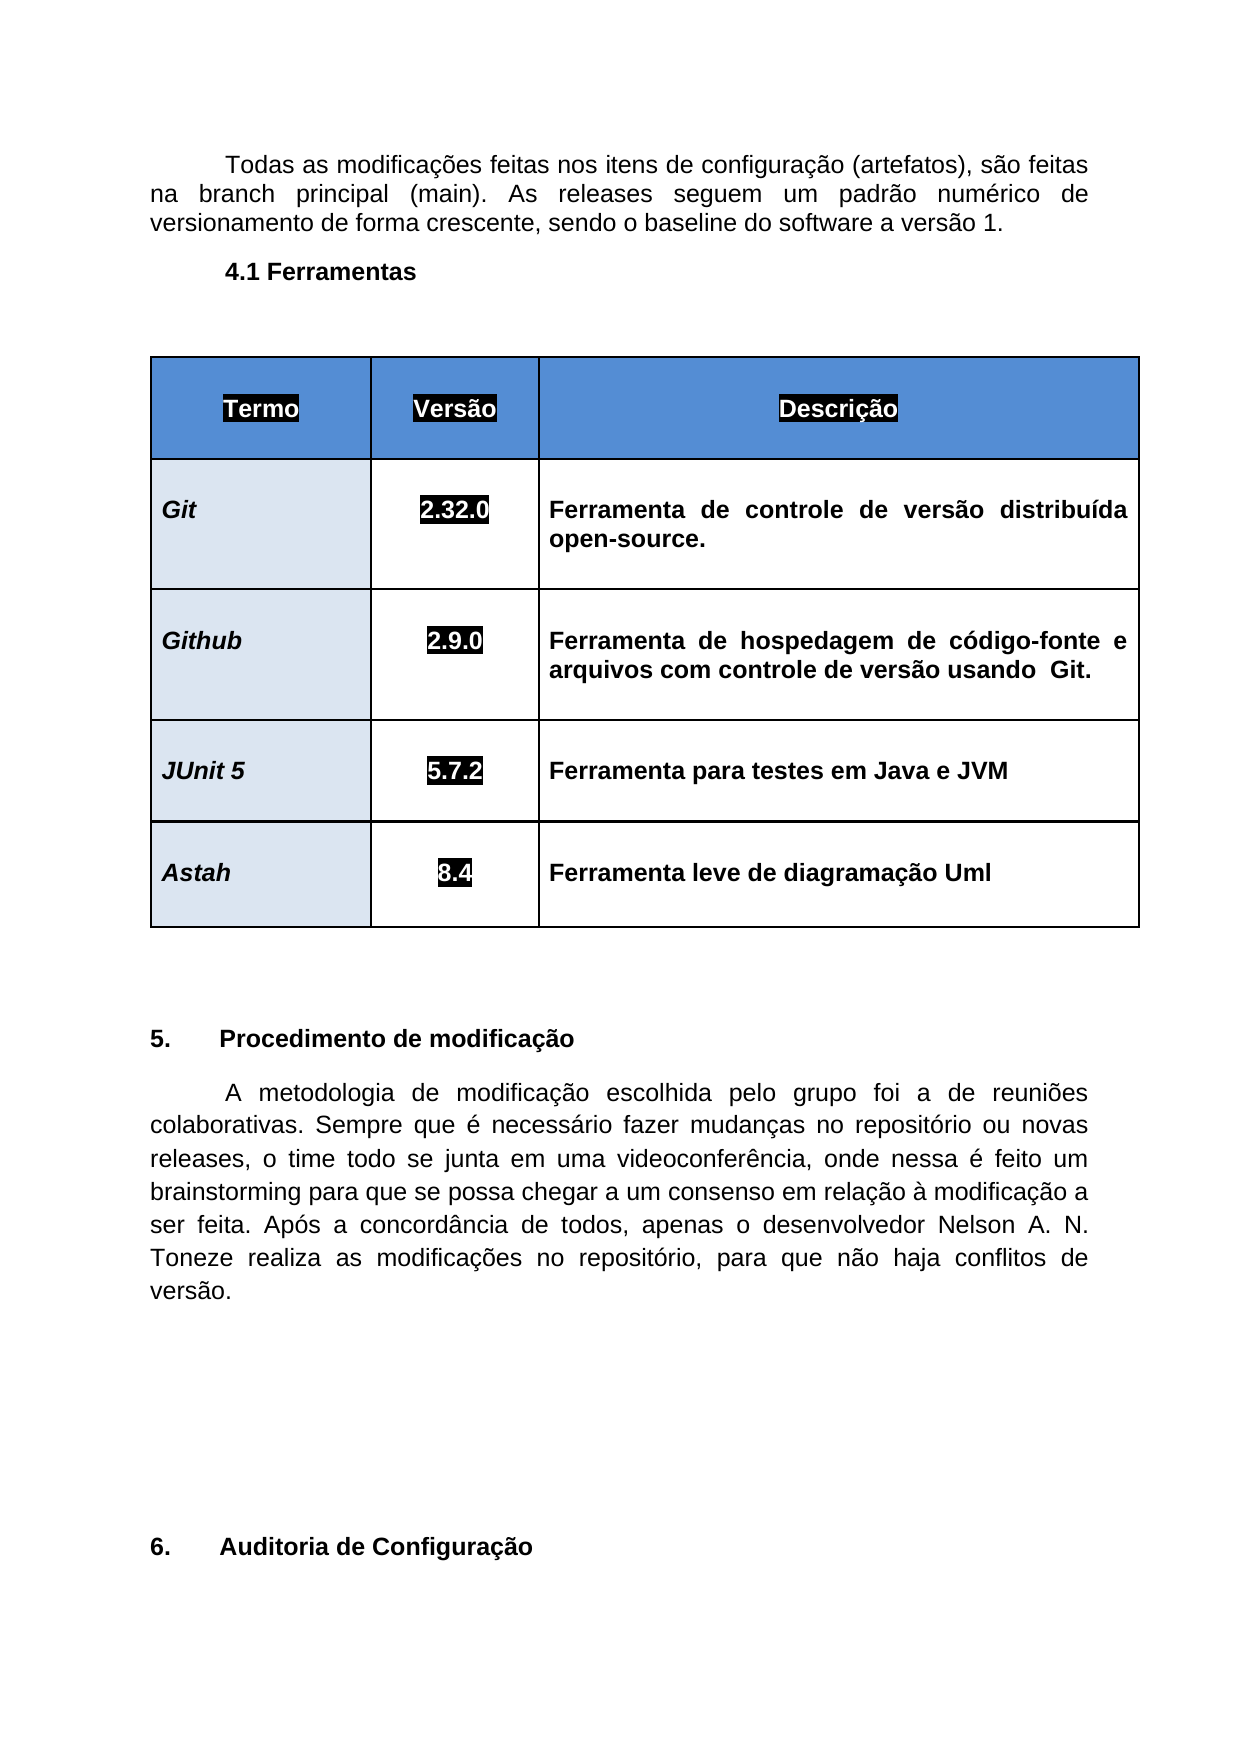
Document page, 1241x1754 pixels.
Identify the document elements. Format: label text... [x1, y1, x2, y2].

text A metodologia de modificação escolhida pelo grupo foi a de reuniões colaborativas. Sempre que é necessário fazer mudanças no repositório ou novas releases, o time todo se junta em uma videoconferência, onde nessa é feito um brainstorming para que se possa chegar a um consenso em relação à modificação a ser feita. Após a concordância de todos, apenas o desenvolvedor Nelson A. N. Toneze realiza as modificações no repositório, para que não haja conflitos de versão. [150, 1077, 1090, 1304]
table_cell 5.7.2 [372, 721, 538, 820]
table_cell Ferramenta para testes em Java e JVM [540, 721, 1138, 820]
text Todas as modificações feitas nos itens de configuração (artefatos), são feitas na branch principal (main). As releases seguem um padrão numérico de versionamento de forma crescente, sendo o baseline do software a versão 1. [150, 150, 1090, 236]
table_header Versão [372, 358, 538, 458]
table_cell 2.32.0 [372, 460, 538, 588]
table_cell Ferramenta de hospedagem de código-fonte e arquivos com controle de versão usando Git. [540, 590, 1138, 719]
table_cell 2.9.0 [372, 590, 538, 719]
text 6. Auditoria de Configuração [150, 1532, 1090, 1561]
table_cell 8.4 [372, 823, 538, 926]
table_cell Ferramenta leve de diagramação Uml [540, 823, 1138, 926]
text 4.1 Ferramentas [225, 257, 1090, 286]
table_cell Github [152, 590, 370, 719]
table_cell Ferramenta de controle de versão distribuída open-source. [540, 460, 1138, 588]
table_cell Git [152, 460, 370, 588]
table_header Termo [152, 358, 370, 458]
text 5. Procedimento de modificação [150, 1024, 1090, 1052]
table_header Descrição [540, 358, 1138, 458]
table_cell JUnit 5 [152, 721, 370, 820]
table_cell Astah [152, 823, 370, 926]
